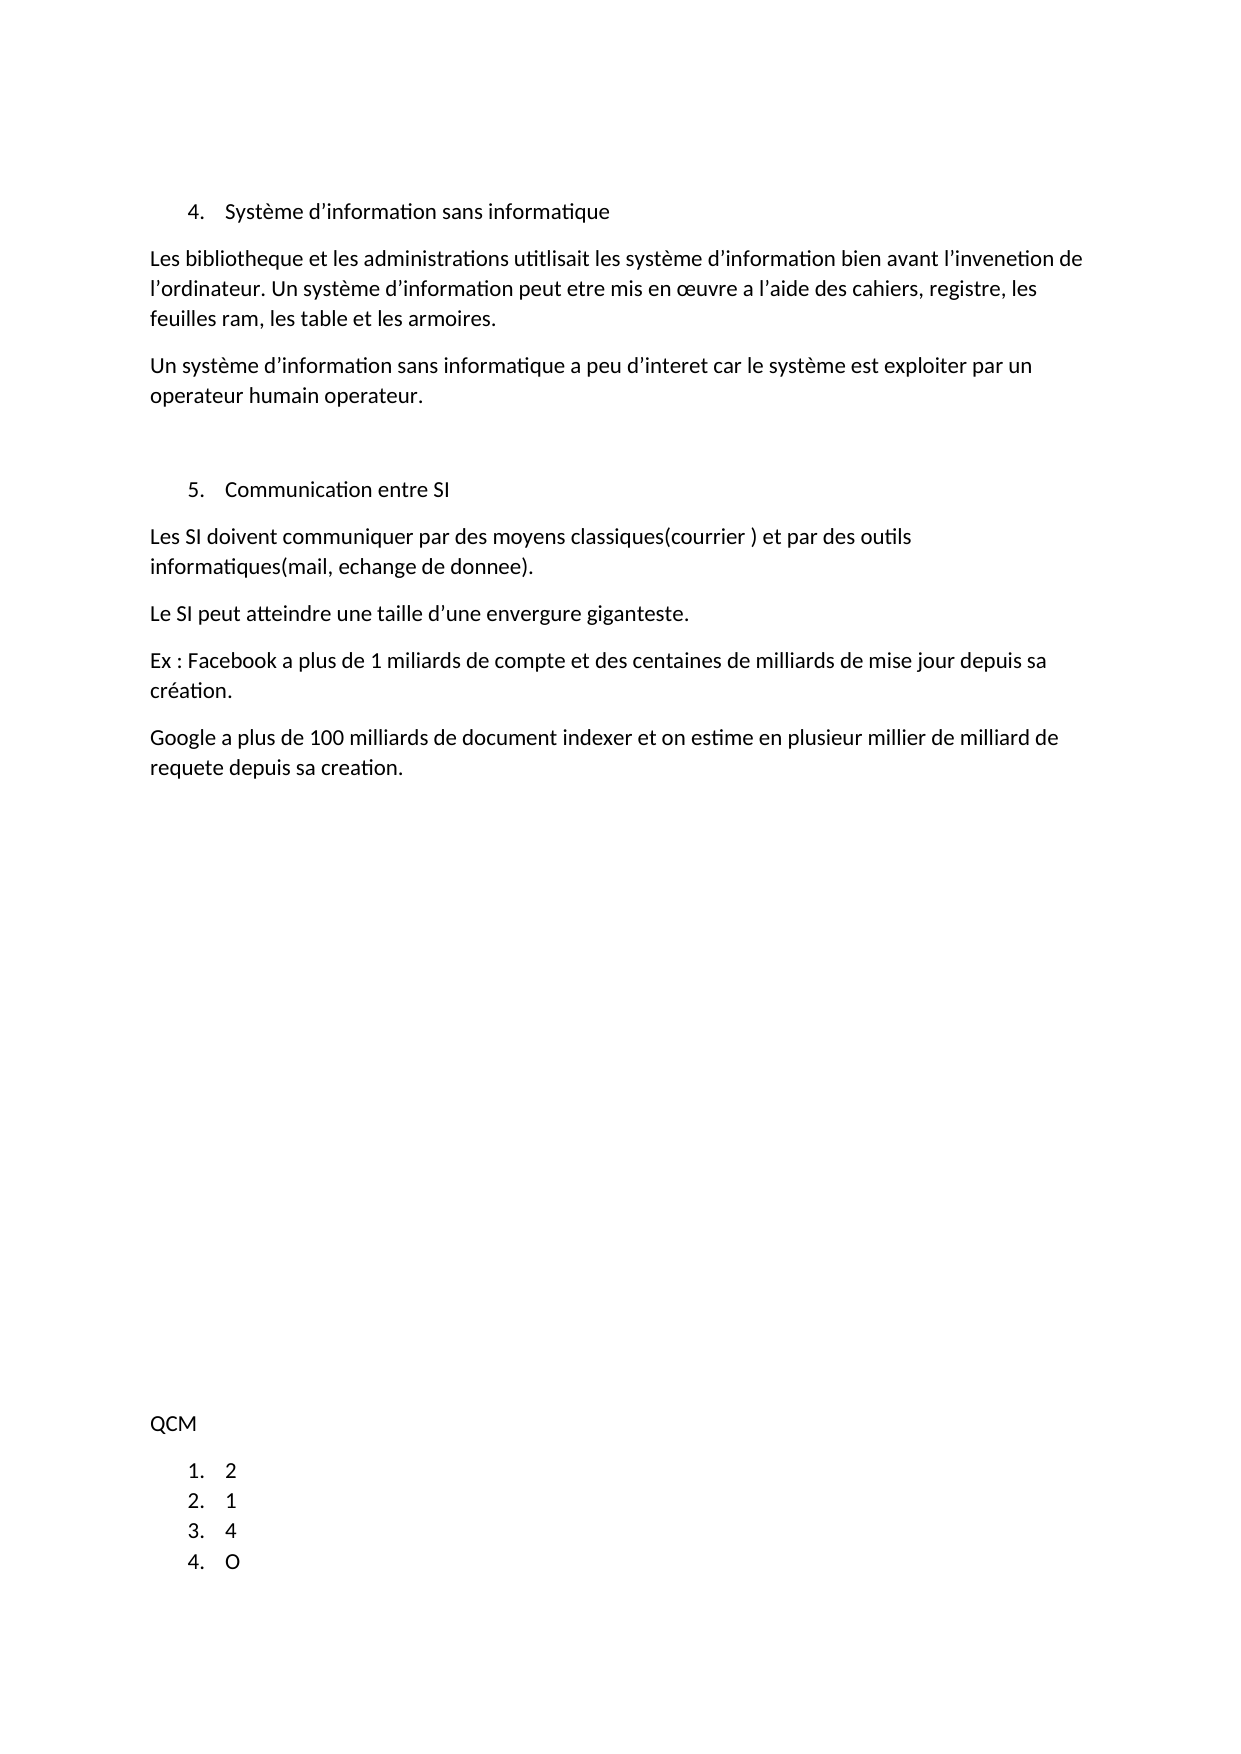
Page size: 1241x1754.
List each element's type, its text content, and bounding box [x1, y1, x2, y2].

list Système d’information sans informatique [187, 197, 1090, 225]
list 1 [187, 1486, 1090, 1514]
list Communication entre SI [187, 475, 1090, 503]
text Google a plus de 100 milliards de document indexer et on estime en plusieur millier de milliard de requete depuis sa creation. [150, 723, 1090, 781]
text QCM [150, 1409, 1090, 1437]
list O [187, 1547, 1090, 1575]
text Les SI doivent communiquer par des moyens classiques(courrier ) et par des outils informatiques(mail, echange de donnee). [150, 522, 1090, 580]
list 2 [187, 1456, 1090, 1484]
text Les bibliotheque et les administrations utitlisait les système d’information bien avant l’invenetion de l’ordinateur. Un système d’information peut etre mis en œuvre a l’aide des cahiers, registre, les feuilles ram, les table et les armoires. [150, 244, 1090, 332]
text Un système d’information sans informatique a peu d’interet car le système est exploiter par un operateur humain operateur. [150, 351, 1090, 409]
text Le SI peut atteindre une taille d’une envergure giganteste. [150, 599, 1090, 627]
list 4 [187, 1517, 1090, 1545]
text Ex : Facebook a plus de 1 miliards de compte et des centaines de milliards de mise jour depuis sa création. [150, 646, 1090, 704]
